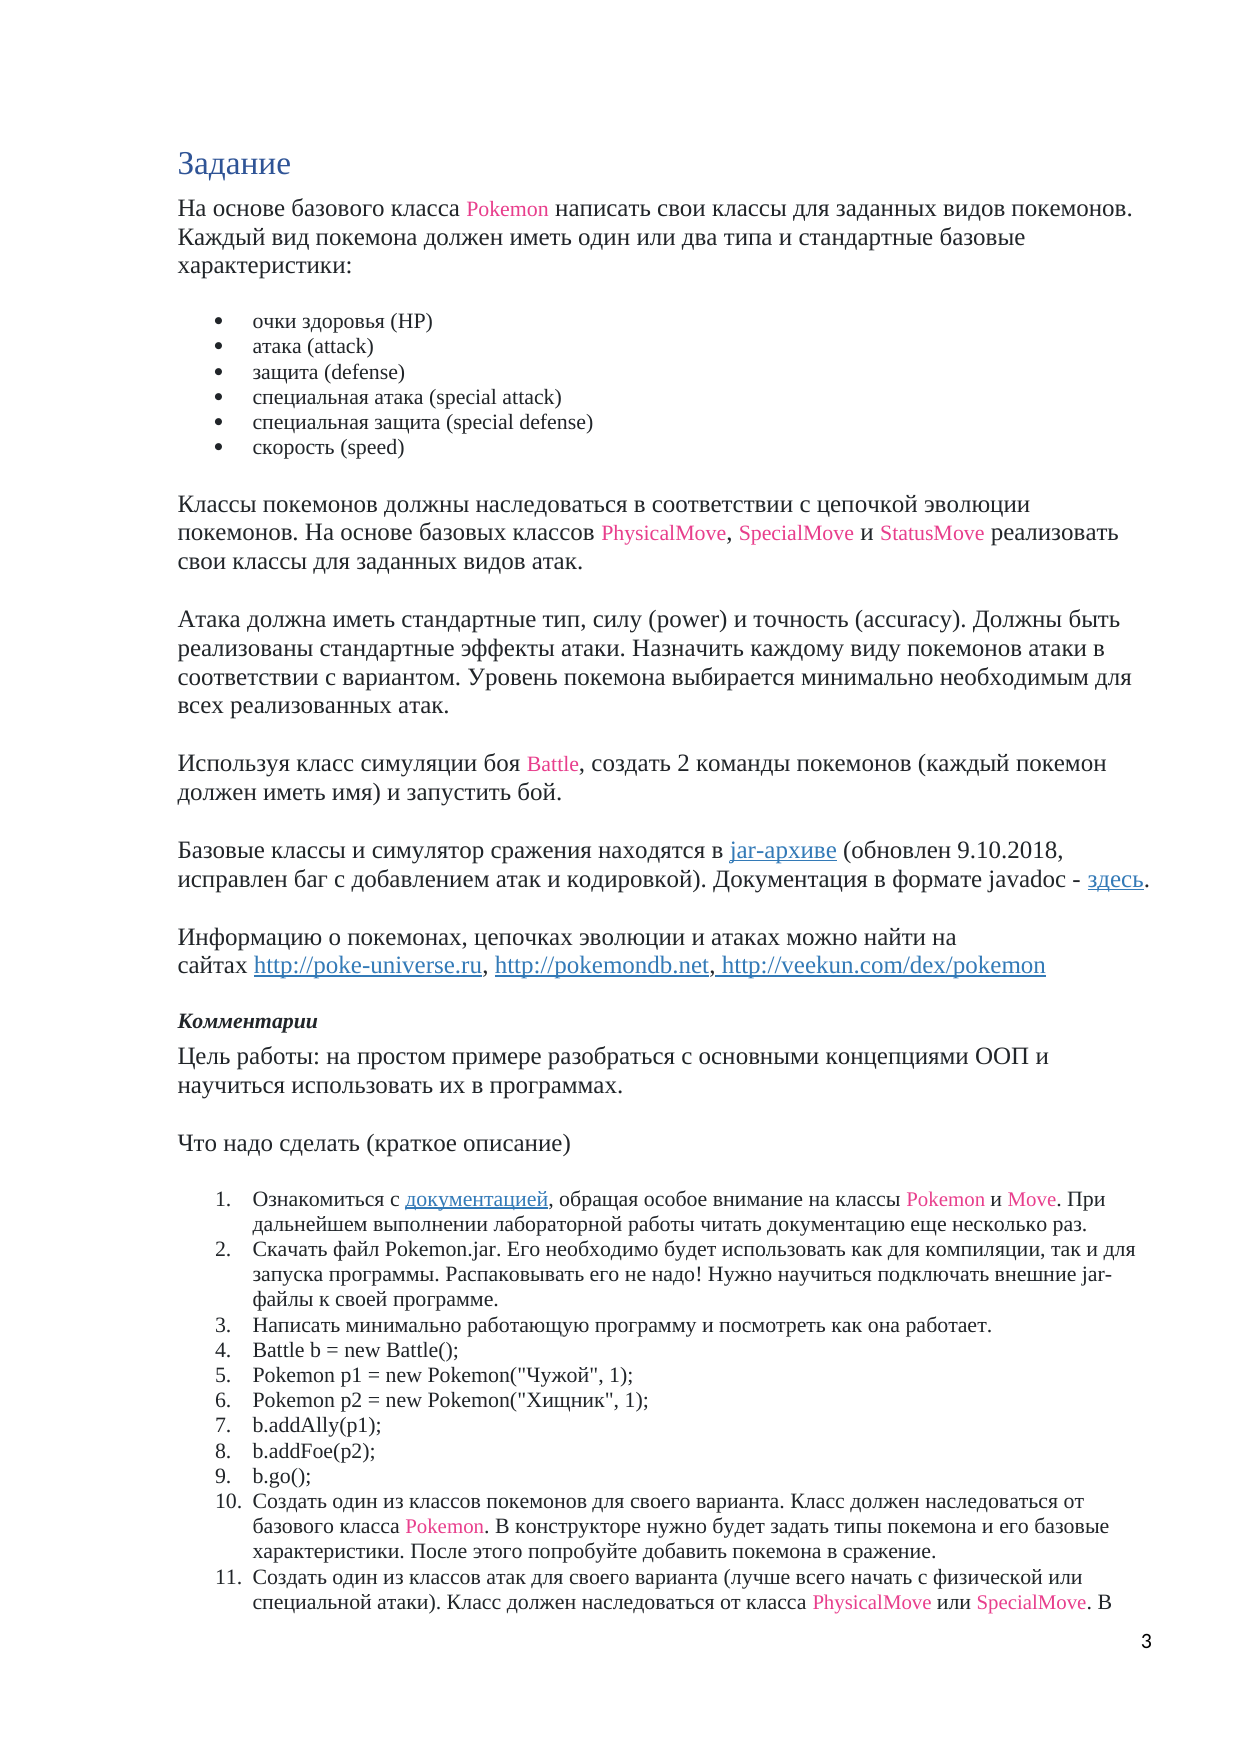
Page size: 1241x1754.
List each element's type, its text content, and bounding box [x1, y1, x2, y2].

list Pokemon p2 = new Pokemon("Хищник", 1); [215, 1387, 1152, 1412]
list b.go(); [215, 1463, 1152, 1488]
text Информацию о покемонах, цепочках эволюции и атаках можно найти на сайтах http://poke-universe.ru, http://pokemondb.net, http://veekun.com/dex/pokemon [177, 922, 1152, 979]
list специальная атака (special attack) [215, 384, 1152, 409]
text Классы покемонов должны наследоваться в соответствии с цепочкой эволюции покемонов. На основе базовых классов PhysicalMove, SpecialMove и StatusMove реализовать свои классы для заданных видов атак. [177, 489, 1152, 575]
list Написать минимально работающую программу и посмотреть как она работает. [215, 1312, 1152, 1337]
text Используя класс симуляции боя Battle, создать 2 команды покемонов (каждый покемон должен иметь имя) и запустить бой. [177, 748, 1152, 806]
text Цель работы: на простом примере разобраться с основными концепциями ООП и научиться использовать их в программах. [177, 1041, 1152, 1098]
text Базовые классы и симулятор сражения находятся в jar-архиве (обновлен 9.10.2018, исправлен баг с добавлением атак и кодировкой). Документация в формате javadoc - здесь. [177, 835, 1152, 892]
list атака (attack) [215, 333, 1152, 359]
list b.addFoe(p2); [215, 1438, 1152, 1463]
list Pokemon p1 = new Pokemon("Чужой", 1); [215, 1362, 1152, 1387]
list скорость (speed) [215, 434, 1152, 459]
list защита (defense) [215, 359, 1152, 384]
list очки здоровья (HP) [215, 308, 1152, 333]
subtitle Задание [177, 143, 1152, 181]
subtitle Комментарии [177, 1008, 1152, 1033]
list Ознакомиться с документацией, обращая особое внимание на классы Pokemon и Move. При дальнейшем выполнении лабораторной работы читать документацию еще несколько раз. [215, 1186, 1152, 1236]
list специальная защита (special defense) [215, 409, 1152, 434]
text Что надо сделать (краткое описание) [177, 1128, 1152, 1156]
list Создать один из классов покемонов для своего варианта. Класс должен наследоваться от базового класса Pokemon. В конструкторе нужно будет задать типы покемона и его базовые характеристики. После этого попробуйте добавить покемона в сражение. [215, 1488, 1152, 1564]
list b.addAlly(p1); [215, 1412, 1152, 1438]
text На основе базового класса Pokemon написать свои классы для заданных видов покемонов. Каждый вид покемона должен иметь один или два типа и стандартные базовые характеристики: [177, 193, 1152, 279]
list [215, 1564, 1152, 1614]
list Battle b = new Battle(); [215, 1337, 1152, 1362]
text Атака должна иметь стандартные тип, силу (power) и точность (accuracy). Должны быть реализованы стандартные эффекты атаки. Назначить каждому виду покемонов атаки в соответствии с вариантом. Уровень покемона выбирается минимально необходимым для всех реализованных атак. [177, 604, 1152, 719]
list Скачать файл Pokemon.jar. Его необходимо будет использовать как для компиляции, так и для запуска программы. Распаковывать его не надо! Нужно научиться подключать внешние jar-файлы к своей программе. [215, 1236, 1152, 1312]
